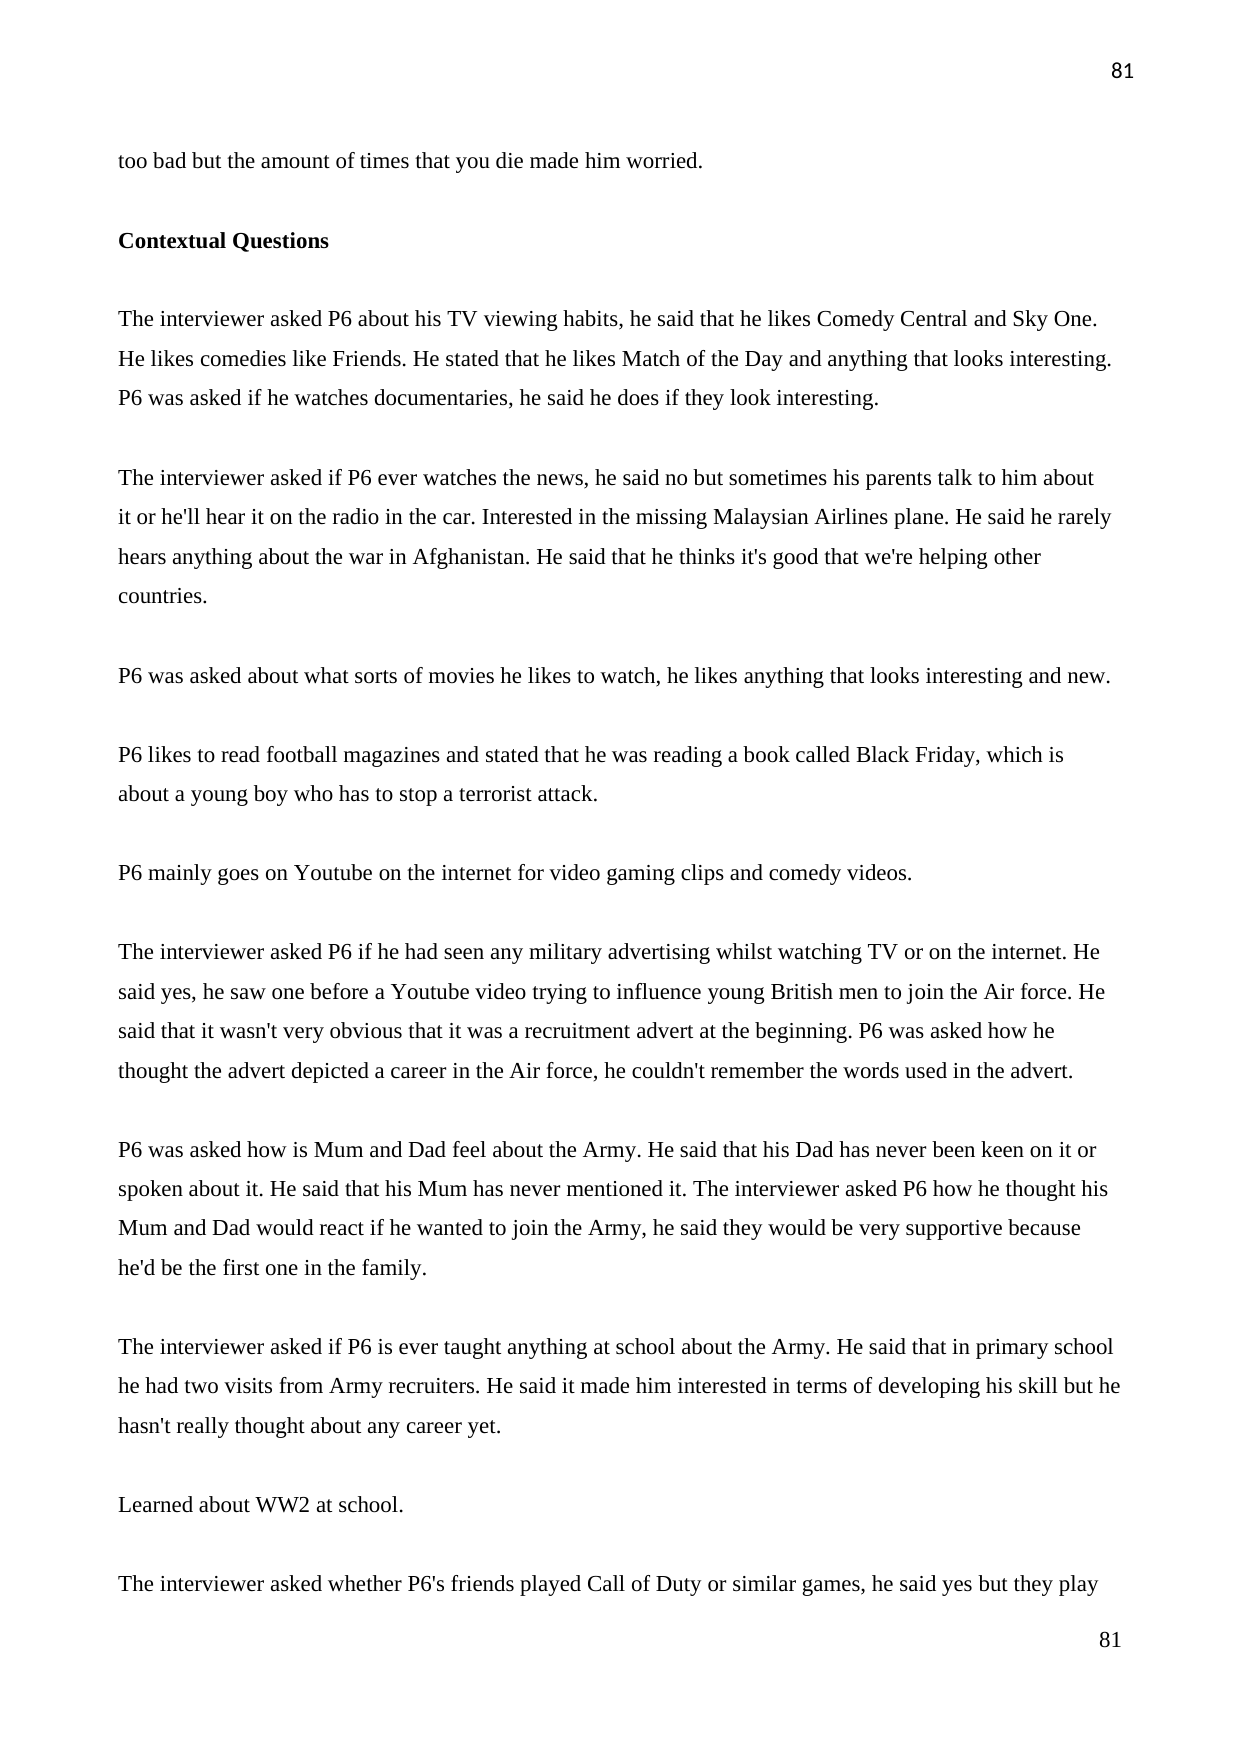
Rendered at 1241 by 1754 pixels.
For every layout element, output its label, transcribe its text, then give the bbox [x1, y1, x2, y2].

text The interviewer asked P6 about his TV viewing habits, he said that he likes Comedy Central and Sky One. He likes comedies like Friends. He stated that he likes Match of the Day and anything that looks interesting. P6 was asked if he watches documentaries, he said he does if they look interesting. [118, 306, 1114, 411]
text P6 mainly goes on Youtube on the internet for video gaming clips and comedy videos. [118, 859, 1114, 886]
text P6 was asked about what sorts of movies he likes to watch, he likes anything that looks interesting and new. [118, 662, 1114, 688]
text The interviewer asked if P6 is ever taught anything at school about the Army. He said that in primary school he had two visits from Army recruiters. He said it made him interested in terms of developing his skill but he hasn't really thought about any career yet. [118, 1333, 1125, 1438]
text P6 likes to read football magazines and stated that he was reading a book called Black Friday, which is about a young boy who has to stop a terrorist attack. [118, 741, 1120, 807]
subtitle Contextual Questions [118, 227, 1114, 253]
text too bad but the amount of times that you die made him worried. [118, 147, 1114, 174]
text Learned about WW2 at school. [118, 1491, 1114, 1517]
text The interviewer asked if P6 ever watches the news, he said no but sometimes his parents talk to him about it or he'll hear it on the radio in the car. Interested in the missing Malaysian Airlines plane. He said he rarely hears anything about the war in Afghanistan. He said that he thinks it's good that we're helping other countries. [118, 464, 1112, 609]
text The interviewer asked whether P6's friends played Call of Duty or similar games, he said yes but they play [118, 1570, 1114, 1596]
text The interviewer asked P6 if he had seen any military advertising whilst watching TV or on the internet. He said yes, he saw one before a Youtube video trying to influence young British men to join the Air force. He said that it wasn't very obvious that it was a recruitment advert at the beginning. P6 was asked how he thought the advert depicted a career in the Air force, he couldn't remember the words used in the advert. [118, 938, 1113, 1083]
text P6 was asked how is Mum and Dad feel about the Army. He said that his Dad has never been keen on it or spoken about it. He said that his Mum has never mentioned it. The interviewer asked P6 how he thought his Mum and Dad would react if he wanted to join the Army, he said they would be very supportive because he'd be the first one in the family. [118, 1136, 1118, 1280]
